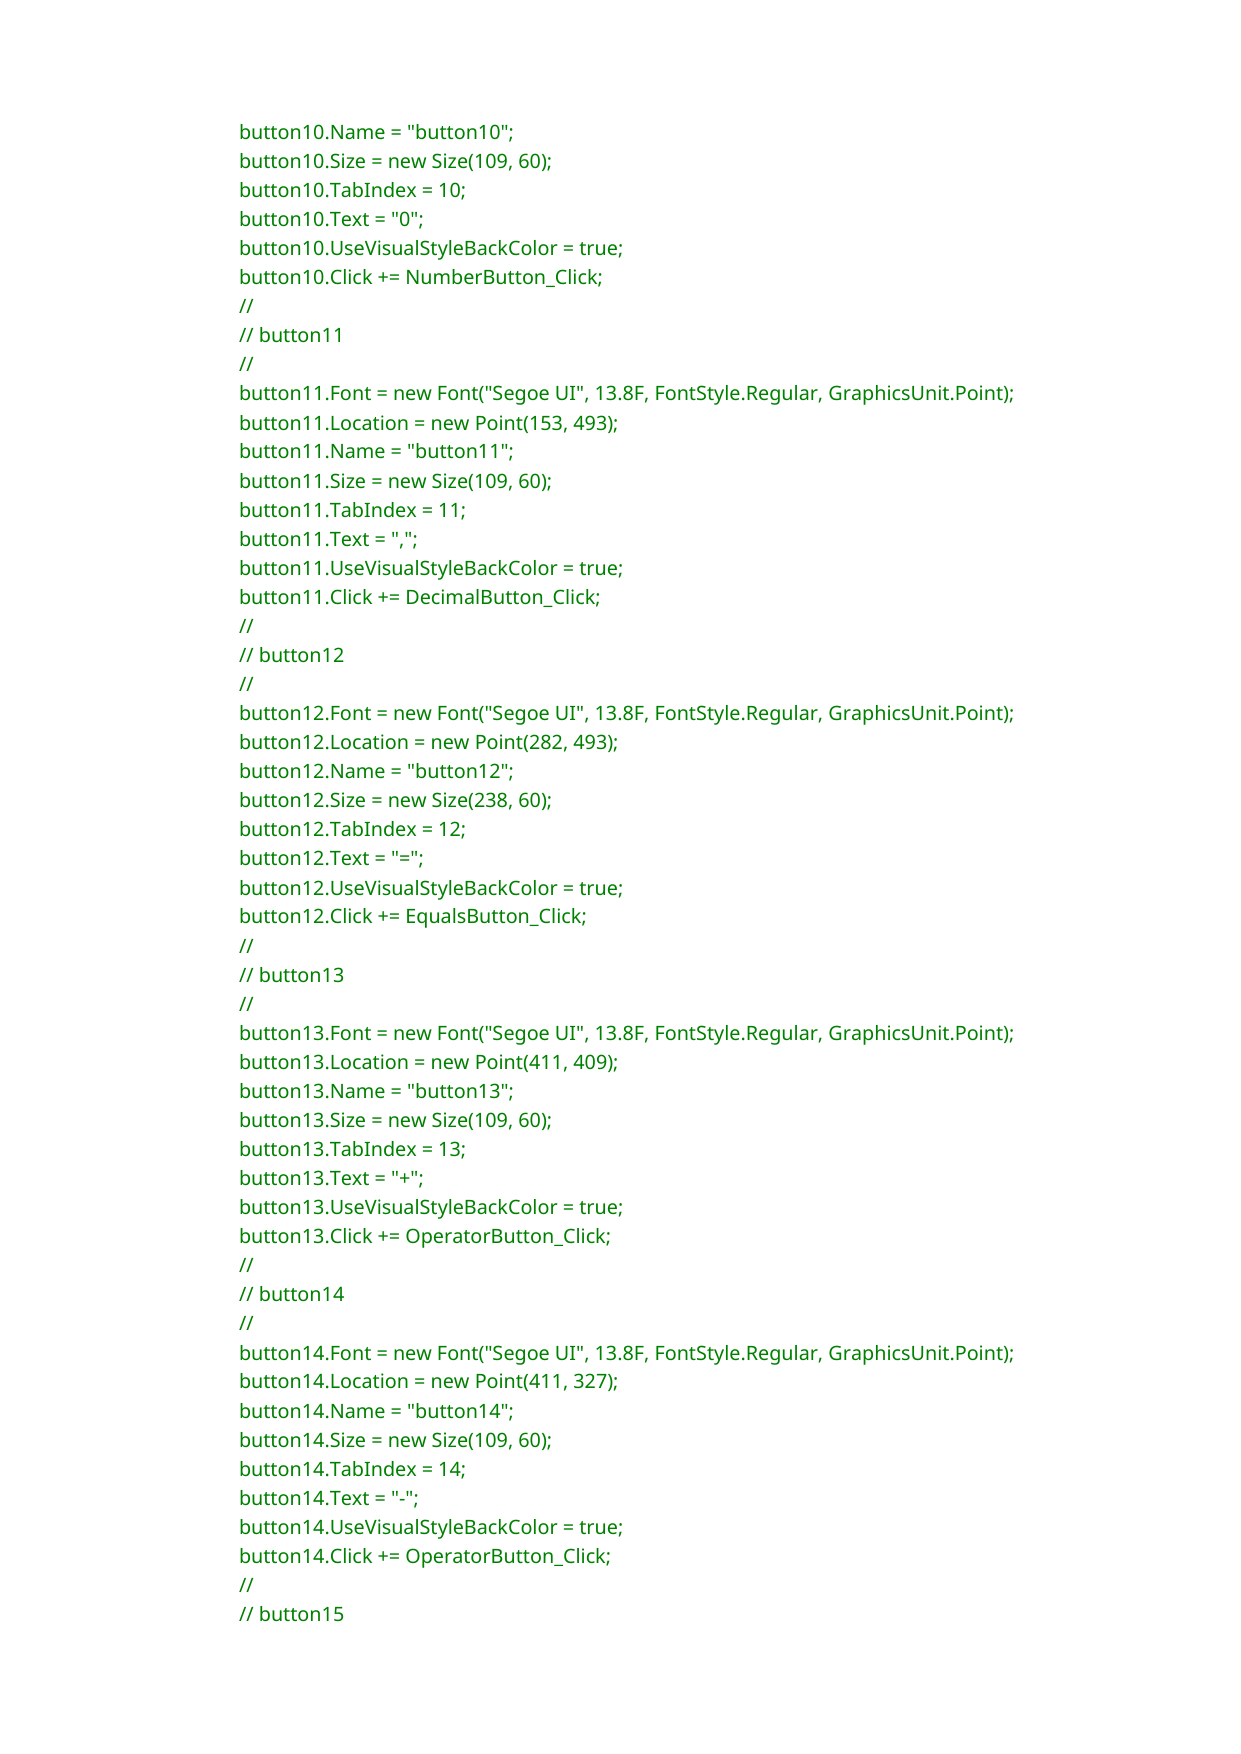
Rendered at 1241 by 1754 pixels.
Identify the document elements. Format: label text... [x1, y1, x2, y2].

text button14.Click += OperatorButton_Click; [177, 1542, 1152, 1569]
text button11.Click += DecimalButton_Click; [177, 583, 1152, 610]
text button10.UseVisualStyleBackColor = true; [177, 234, 1152, 261]
text button14.Location = new Point(411, 327); [177, 1368, 1152, 1395]
text button14.Name = "button14"; [177, 1397, 1152, 1424]
text button12.Location = new Point(282, 493); [177, 728, 1152, 755]
text button11.Font = new Font("Segoe UI", 13.8F, FontStyle.Regular, GraphicsUnit.Point); [177, 380, 1152, 407]
text button13.Click += OperatorButton_Click; [177, 1222, 1152, 1249]
text button11.TabIndex = 11; [177, 496, 1152, 523]
text // button15 [177, 1600, 1152, 1627]
text button10.Name = "button10"; [177, 118, 1152, 145]
text button13.Text = "+"; [177, 1164, 1152, 1191]
text button10.TabIndex = 10; [177, 176, 1152, 203]
text button12.Font = new Font("Segoe UI", 13.8F, FontStyle.Regular, GraphicsUnit.Point); [177, 699, 1152, 726]
text button11.Text = ","; [177, 525, 1152, 552]
text button14.UseVisualStyleBackColor = true; [177, 1513, 1152, 1540]
text // [177, 990, 1152, 1017]
text // button14 [177, 1281, 1152, 1308]
text button13.Size = new Size(109, 60); [177, 1106, 1152, 1133]
text button11.UseVisualStyleBackColor = true; [177, 554, 1152, 581]
text // [177, 932, 1152, 959]
text button13.Name = "button13"; [177, 1077, 1152, 1104]
text // button12 [177, 641, 1152, 668]
text // [177, 1310, 1152, 1337]
text button12.UseVisualStyleBackColor = true; [177, 874, 1152, 901]
text // [177, 1571, 1152, 1598]
text // button11 [177, 322, 1152, 348]
text button12.Text = "="; [177, 845, 1152, 872]
text // [177, 612, 1152, 639]
text button14.Font = new Font("Segoe UI", 13.8F, FontStyle.Regular, GraphicsUnit.Point); [177, 1339, 1152, 1366]
text // [177, 292, 1152, 319]
text button12.Click += EqualsButton_Click; [177, 903, 1152, 930]
text button11.Location = new Point(153, 493); [177, 409, 1152, 436]
text button12.Size = new Size(238, 60); [177, 787, 1152, 813]
text // [177, 670, 1152, 697]
text // button13 [177, 961, 1152, 988]
text button13.Location = new Point(411, 409); [177, 1048, 1152, 1075]
text // [177, 1252, 1152, 1278]
text button12.TabIndex = 12; [177, 816, 1152, 843]
text button12.Name = "button12"; [177, 757, 1152, 784]
text button14.TabIndex = 14; [177, 1455, 1152, 1482]
text button10.Click += NumberButton_Click; [177, 263, 1152, 290]
text button13.Font = new Font("Segoe UI", 13.8F, FontStyle.Regular, GraphicsUnit.Point); [177, 1019, 1152, 1046]
text button14.Size = new Size(109, 60); [177, 1426, 1152, 1453]
text // [177, 351, 1152, 378]
text button10.Size = new Size(109, 60); [177, 147, 1152, 174]
text button10.Text = "0"; [177, 205, 1152, 232]
text button11.Name = "button11"; [177, 438, 1152, 465]
text button13.UseVisualStyleBackColor = true; [177, 1193, 1152, 1220]
text button13.TabIndex = 13; [177, 1135, 1152, 1162]
text button11.Size = new Size(109, 60); [177, 467, 1152, 494]
text button14.Text = "-"; [177, 1484, 1152, 1511]
